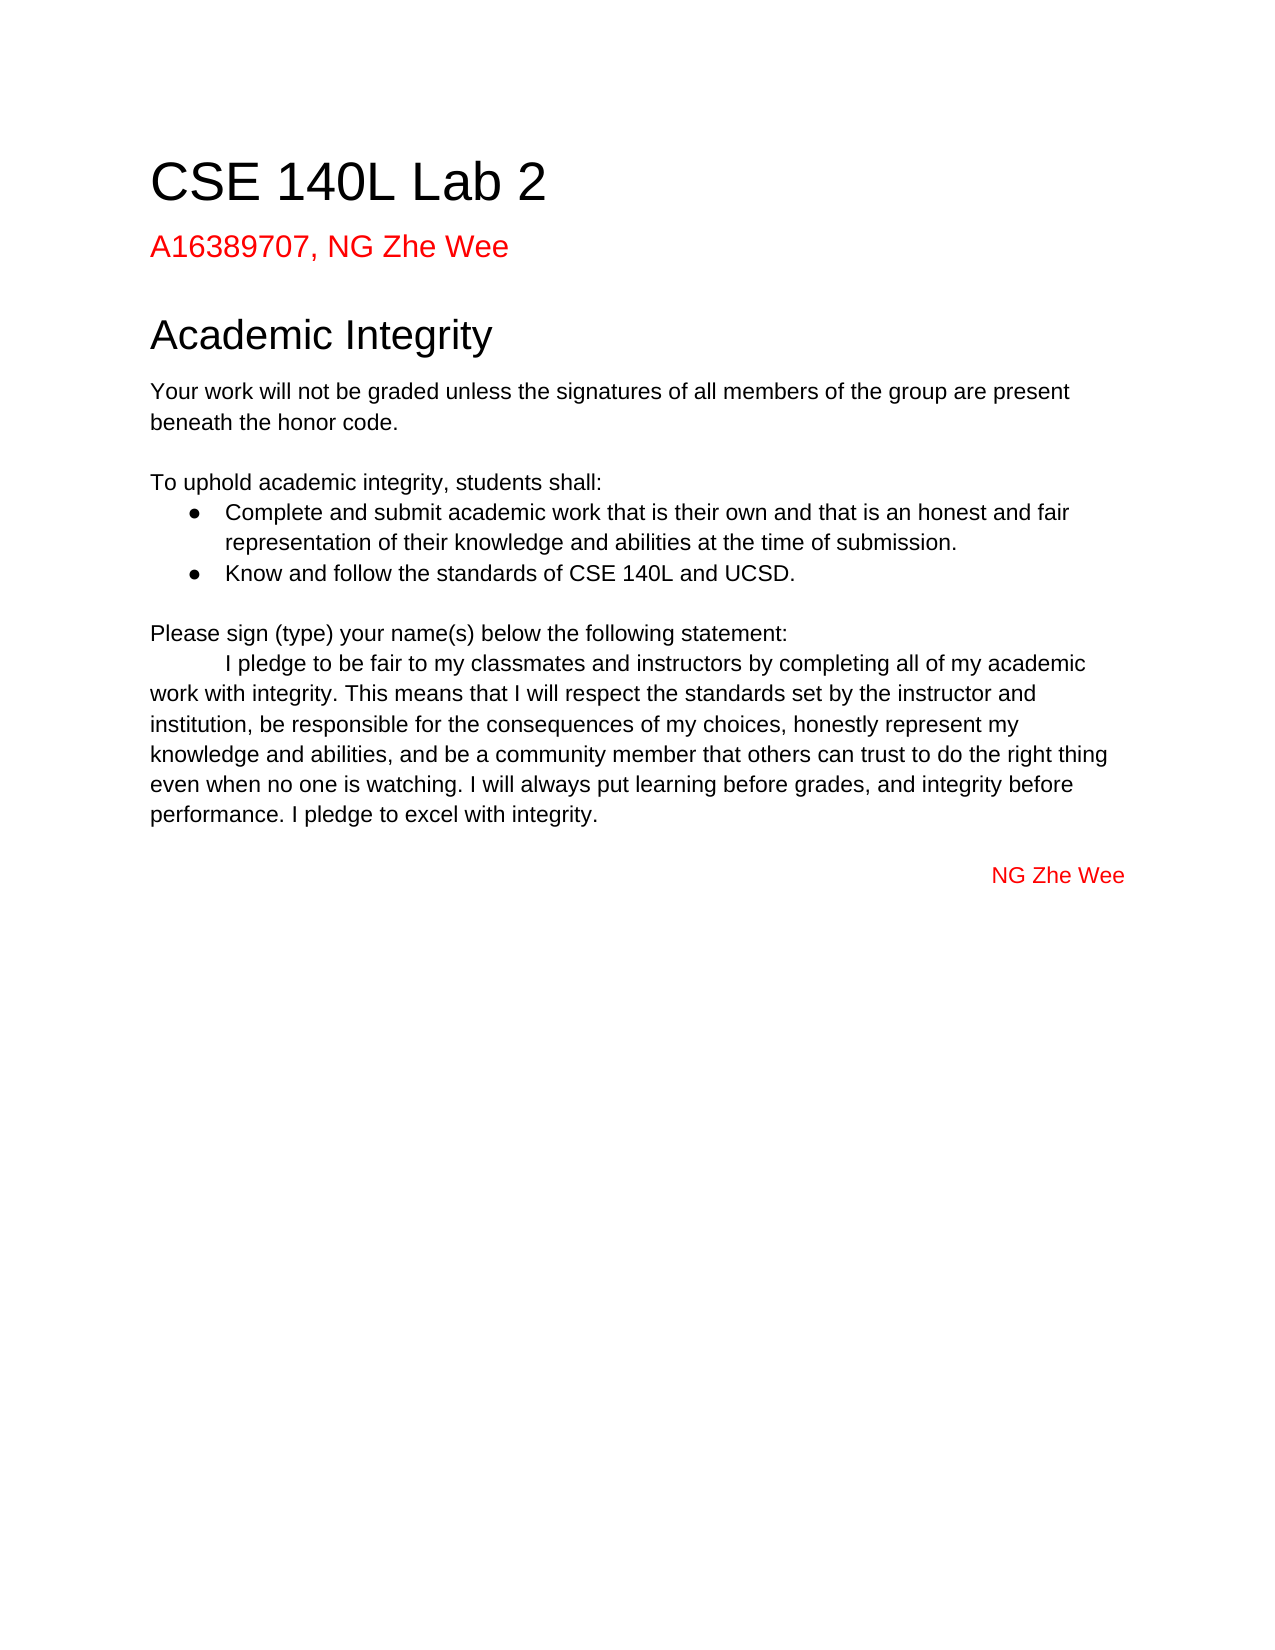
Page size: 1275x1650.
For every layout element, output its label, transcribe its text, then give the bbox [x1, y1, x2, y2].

text NG Zhe Wee [150, 862, 1125, 888]
list Know and follow the standards of CSE 140L and UCSD. [187, 559, 1125, 586]
title CSE 140L Lab 2 [150, 150, 1125, 212]
list Complete and submit academic work that is their own and that is an honest and fair representation of their knowledge and abilities at the time of submission. [187, 499, 1125, 556]
subtitle A16389707, NG Zhe Wee [150, 228, 1125, 264]
subtitle Academic Integrity [150, 311, 1125, 359]
text Please sign (type) your name(s) below the following statement: [150, 620, 1125, 646]
text I pledge to be fair to my classmates and instructors by completing all of my academic work with integrity. This means that I will respect the standards set by the instructor and institution, be responsible for the consequences of my choices, honestly represent my knowledge and abilities, and be a community member that others can trust to do the right thing even when no one is watching. I will always put learning before grades, and integrity before performance. I pledge to excel with integrity. [150, 650, 1125, 828]
text To uphold academic integrity, students shall: [150, 469, 1125, 495]
text Your work will not be graded unless the signatures of all members of the group are present beneath the honor code. [150, 378, 1125, 435]
